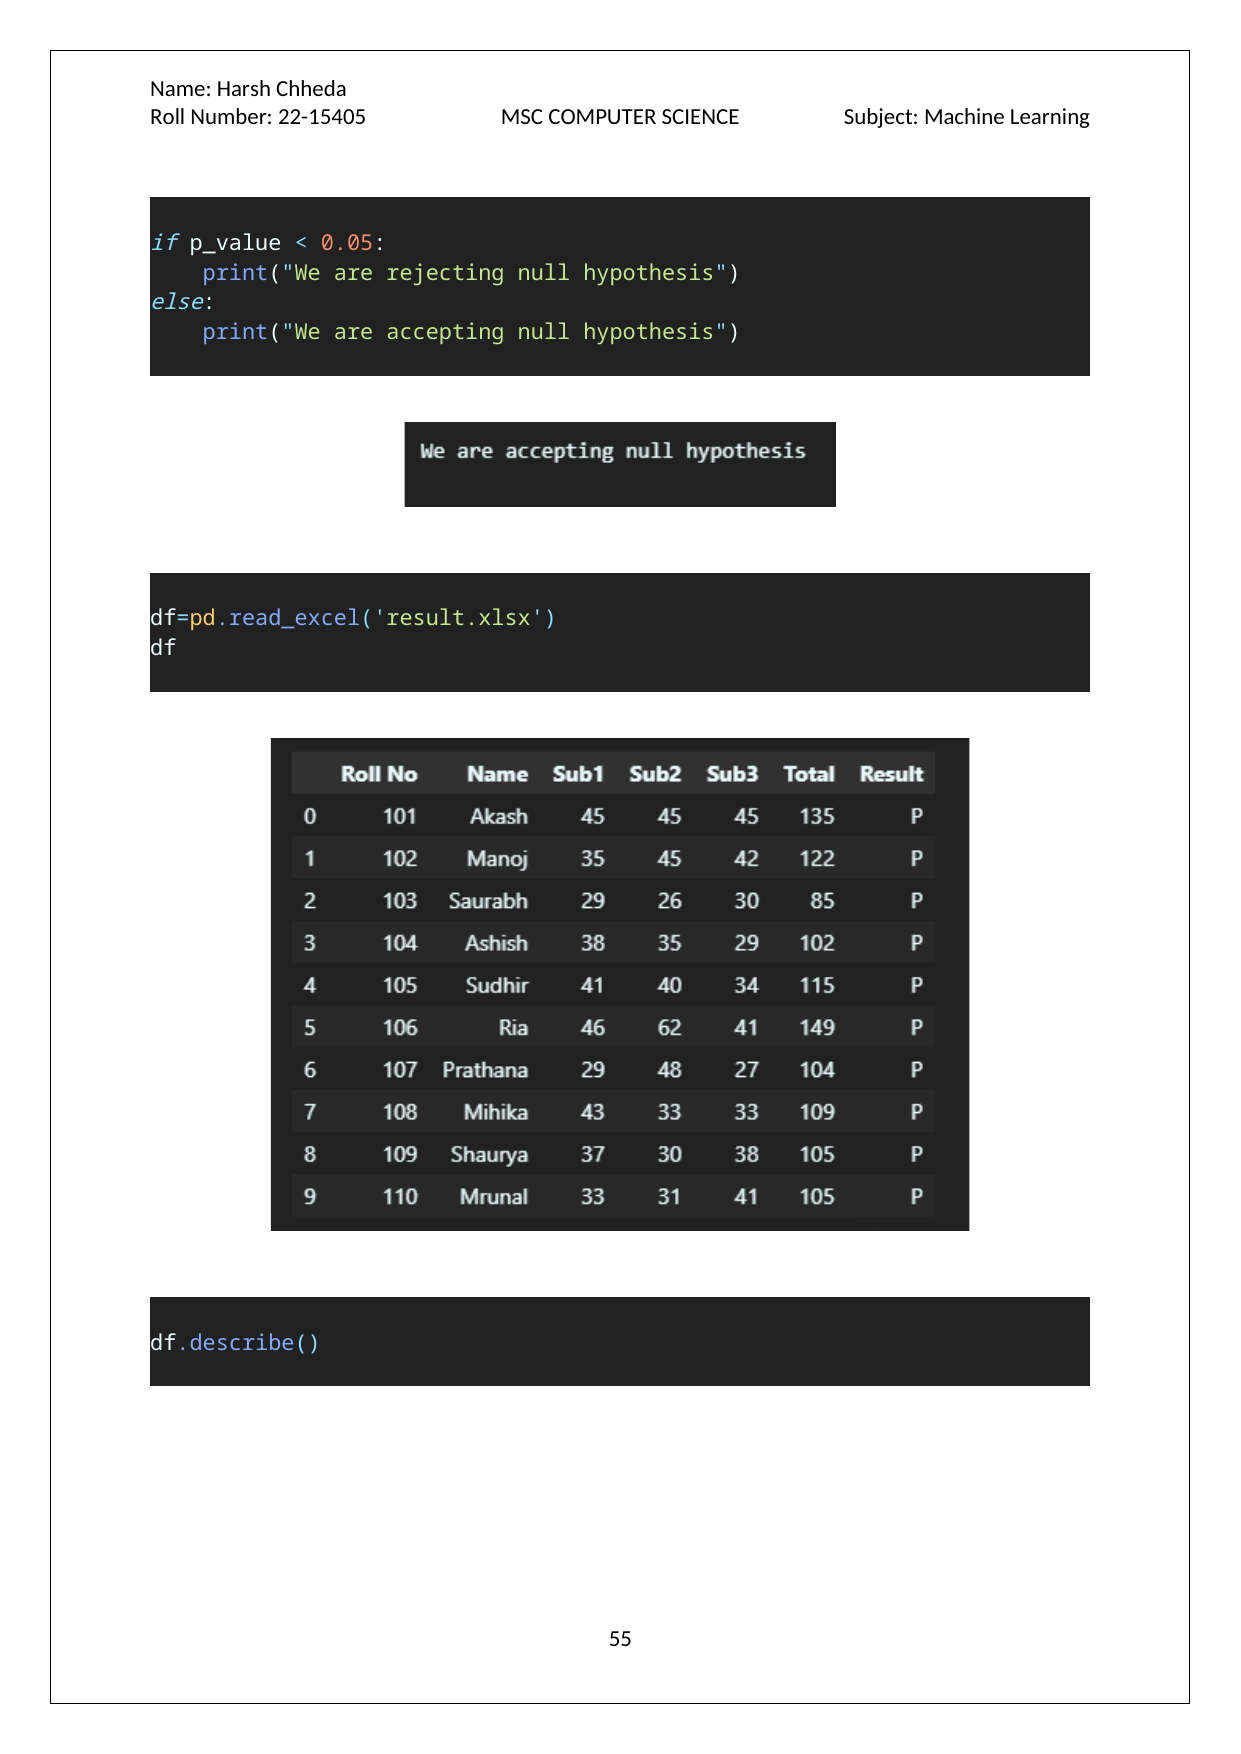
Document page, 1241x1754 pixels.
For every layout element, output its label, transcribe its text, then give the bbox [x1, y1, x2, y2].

text if p_value < 0.05: [150, 227, 1090, 256]
text print("We are rejecting null hypothesis") [150, 256, 1090, 286]
picture [404, 422, 836, 507]
text df=pd.read_excel('result.xlsx') [150, 602, 1090, 632]
text df [150, 632, 1090, 662]
text else: [150, 286, 1090, 316]
picture [270, 738, 970, 1231]
text print("We are accepting null hypothesis") [150, 316, 1090, 346]
text df.describe() [150, 1326, 1090, 1356]
